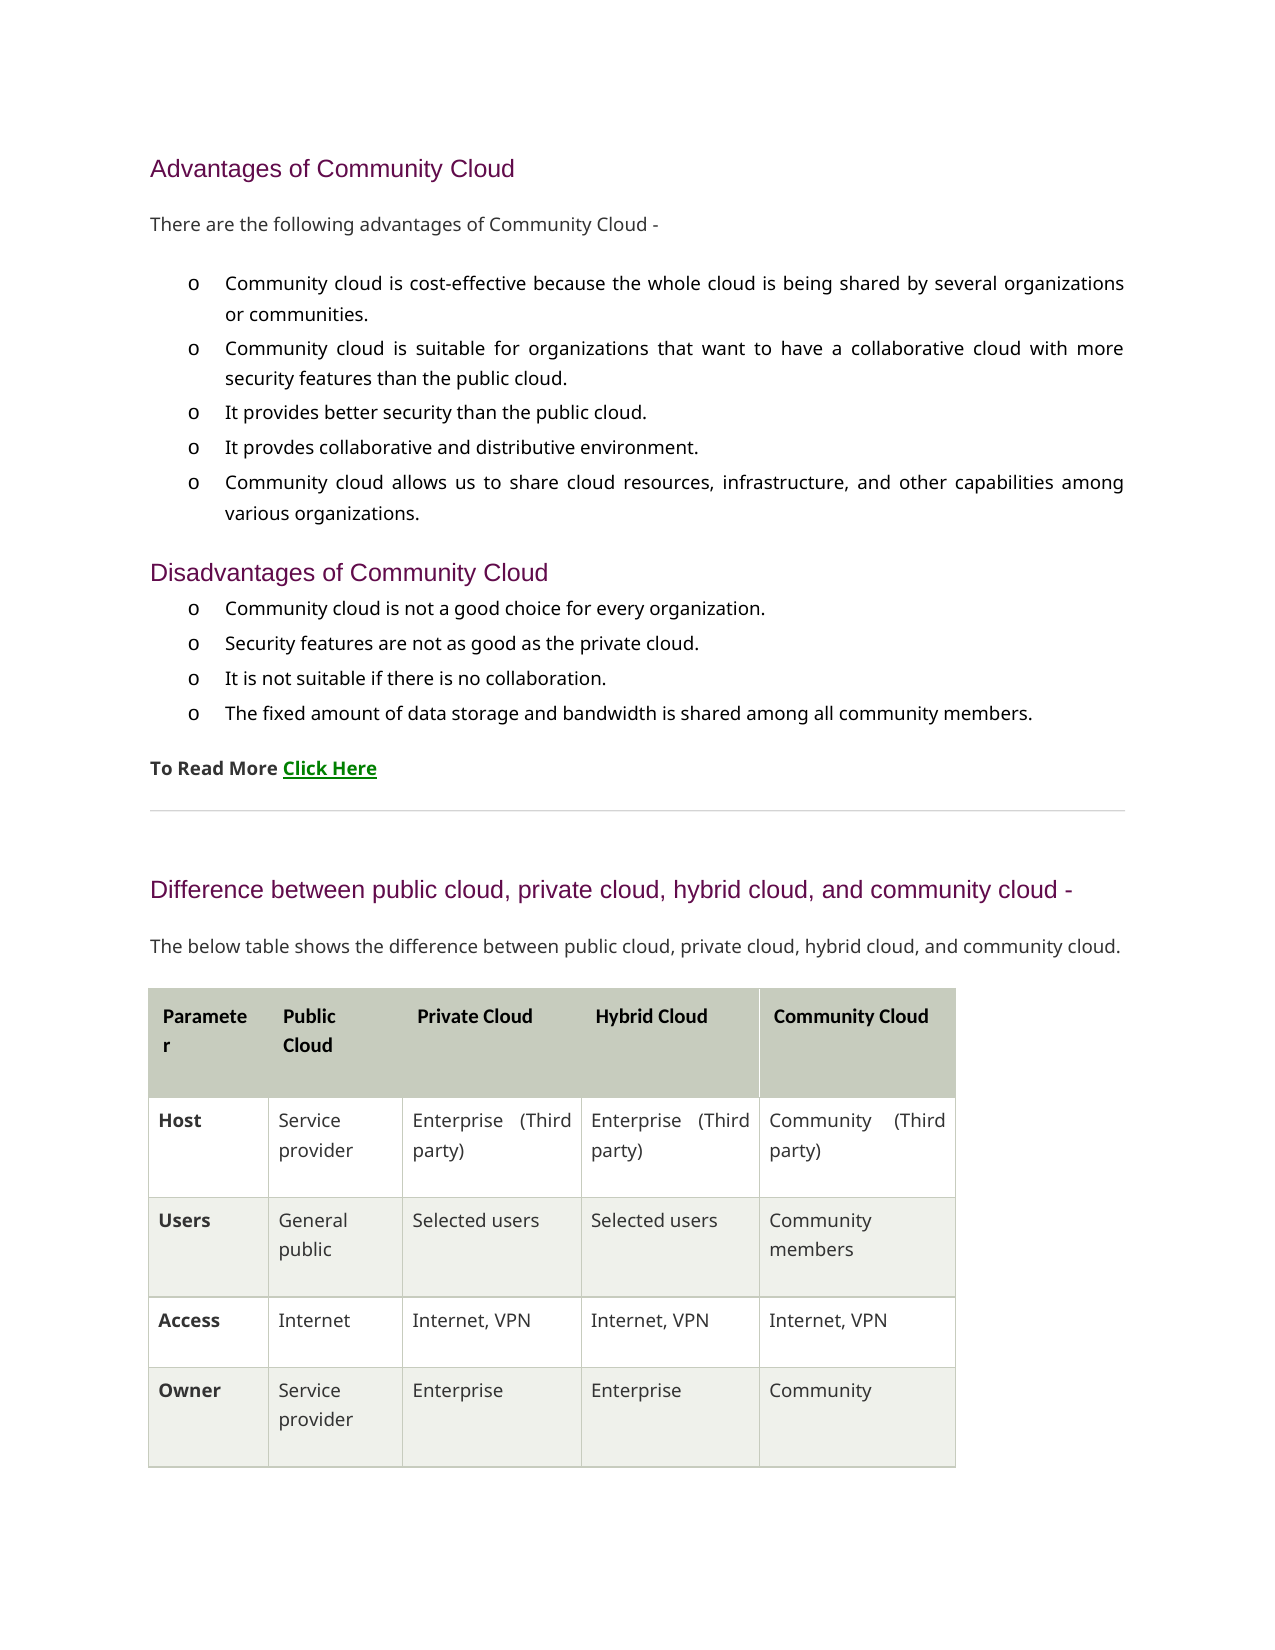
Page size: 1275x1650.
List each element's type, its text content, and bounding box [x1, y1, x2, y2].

table_cell Service provider [269, 1368, 402, 1466]
list Community cloud allows us to share cloud resources, infrastructure, and other capabilities among various organizations. [187, 466, 1125, 526]
list Community cloud is suitable for organizations that want to have a collaborative cloud with more security features than the public cloud. [187, 331, 1125, 391]
table_header Hybrid Cloud [581, 989, 759, 1097]
subtitle Advantages of Community Cloud [150, 150, 1125, 182]
table_cell Enterprise (Third party) [403, 1098, 581, 1197]
table_cell Selected users [403, 1198, 581, 1296]
table_cell Enterprise [582, 1368, 759, 1466]
text To Read More Click Here [150, 756, 1125, 781]
table_cell Access [149, 1298, 268, 1367]
list Security features are not as good as the private cloud. [187, 627, 1125, 657]
table_cell General public [269, 1198, 402, 1296]
table_header Public Cloud [269, 989, 403, 1097]
table_cell Owner [149, 1368, 268, 1466]
table_header Private Cloud [403, 989, 581, 1097]
text There are the following advantages of Community Cloud - [150, 212, 1125, 237]
table_cell Internet, VPN [760, 1298, 955, 1367]
list It provides better security than the public cloud. [187, 396, 1125, 426]
table_header Community Cloud [760, 989, 955, 1097]
list Community cloud is cost-effective because the whole cloud is being shared by several organizations or communities. [187, 266, 1125, 326]
list The fixed amount of data storage and bandwidth is shared among all community members. [187, 696, 1125, 726]
table_cell Enterprise (Third party) [582, 1098, 759, 1197]
list It provdes collaborative and distributive environment. [187, 431, 1125, 461]
table_cell Enterprise [403, 1368, 581, 1466]
list Community cloud is not a good choice for every organization. [187, 592, 1125, 622]
list It is not suitable if there is no collaboration. [187, 662, 1125, 692]
text The below table shows the difference between public cloud, private cloud, hybrid cloud, and community cloud. [150, 933, 1125, 959]
table_cell Users [149, 1198, 268, 1296]
table_cell Host [149, 1098, 268, 1197]
subtitle Disadvantages of Community Cloud [150, 555, 1125, 587]
table_cell Community [760, 1368, 955, 1466]
table_cell Selected users [582, 1198, 759, 1296]
table_header Parameter [149, 989, 269, 1097]
table_cell Service provider [269, 1098, 402, 1197]
table_cell Community members [760, 1198, 955, 1296]
table_cell Internet, VPN [403, 1298, 581, 1367]
table_cell Internet, VPN [582, 1298, 759, 1367]
subtitle Difference between public cloud, private cloud, hybrid cloud, and community cloud - [150, 872, 1125, 904]
table_cell Community (Third party) [760, 1098, 955, 1197]
table_cell Internet [269, 1298, 402, 1367]
